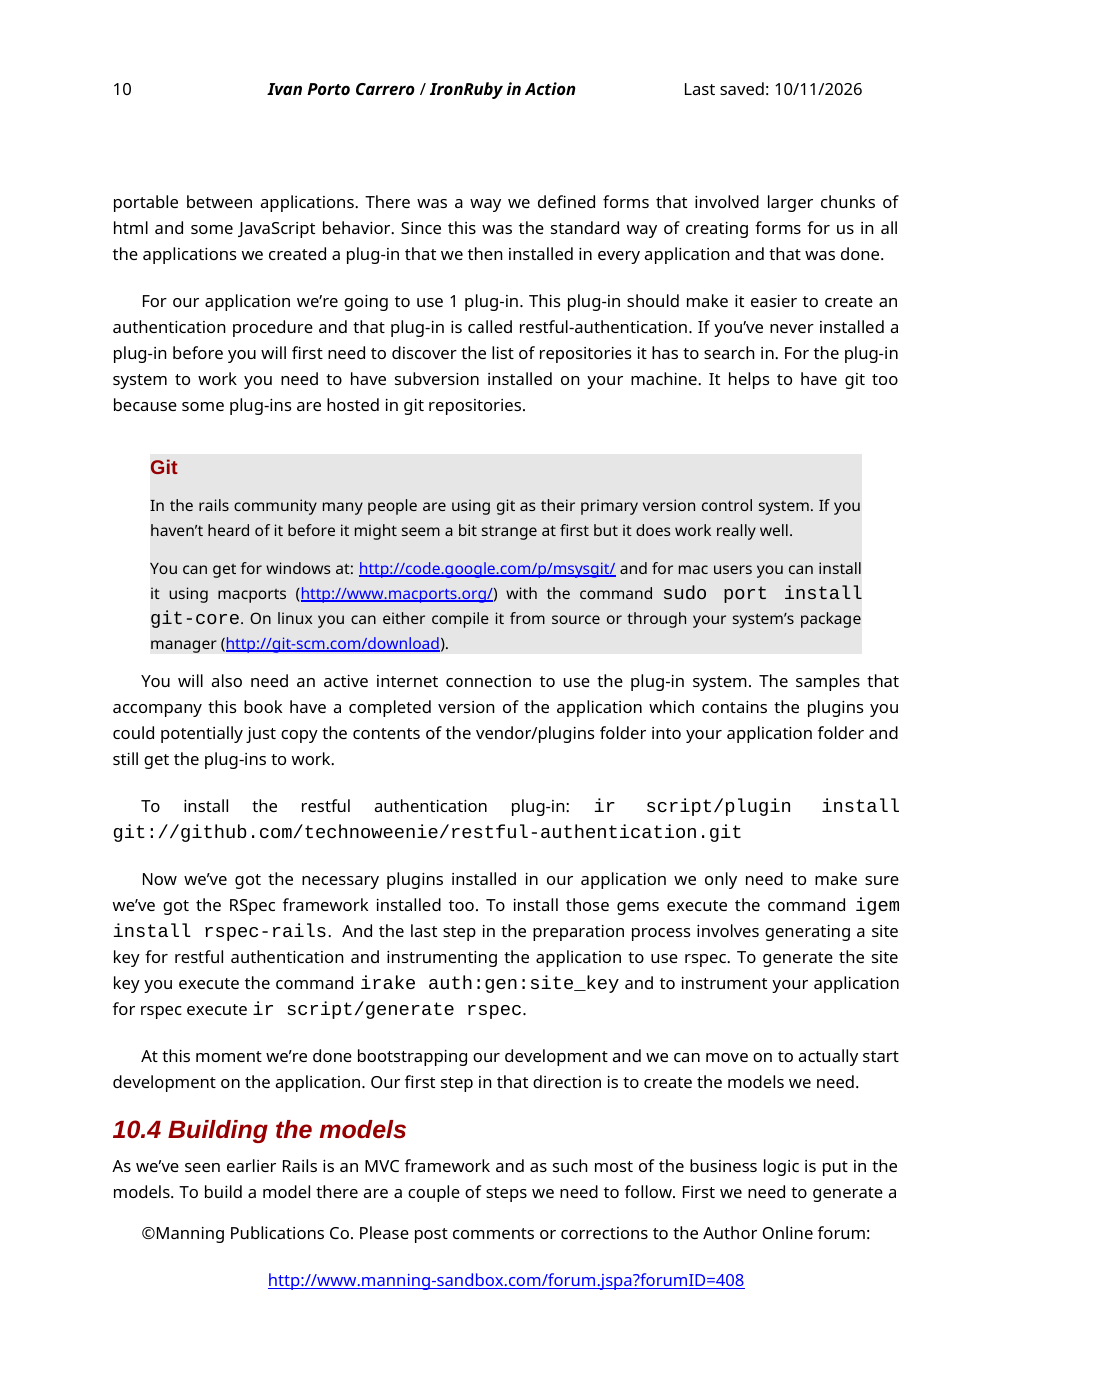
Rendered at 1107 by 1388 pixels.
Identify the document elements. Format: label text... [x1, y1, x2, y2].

text In the rails community many people are using git as their primary version control system. If you haven’t heard of it before it might seem a bit strange at first but it does work really well. [150, 492, 862, 542]
text 10.4 Building the models [112, 1114, 900, 1143]
text Now we’ve got the necessary plugins installed in our application we only need to make sure we’ve got the RSpec framework installed too. To install those gems execute the command igem install rspec-rails. And the last step in the preparation process involves generating a site key for restful authentication and instrumenting the application to use rspec. To generate the site key you execute the command irake auth:gen:site_key and to instrument your application for rspec execute ir script/generate rspec. [112, 864, 900, 1021]
text To install the restful authentication plug-in: ir script/plugin install git://github.com/technoweenie/restful-authentication.git [112, 792, 900, 844]
text You can get for windows at: http://code.google.com/p/msysgit/ and for mac users you can install it using macports (http://www.macports.org/) with the command sudo port install git-core. On linux you can either compile it from source or through your system’s package manager (http://git-scm.com/download). [150, 554, 862, 654]
text At this moment we’re done bootstrapping our development and we can move on to actually start development on the application. Our first step in that direction is to create the models we need. [112, 1042, 900, 1094]
text For our application we’re going to use 1 plug-in. This plug-in should make it easier to create an authentication procedure and that plug-in is called restful-authentication. If you’ve never installed a plug-in before you will first need to discover the list of repositories it has to search in. For the plug-in system to work you need to have subversion installed on your machine. It helps to have git too because some plug-ins are hosted in git repositories. [112, 286, 900, 417]
text You will also need an active internet connection to use the plug-in system. The samples that accompany this book have a completed version of the application which contains the plugins you could potentially just copy the contents of the vendor/plugins folder into your application folder and still get the plug-ins to work. [112, 667, 900, 771]
text Git [150, 454, 862, 479]
